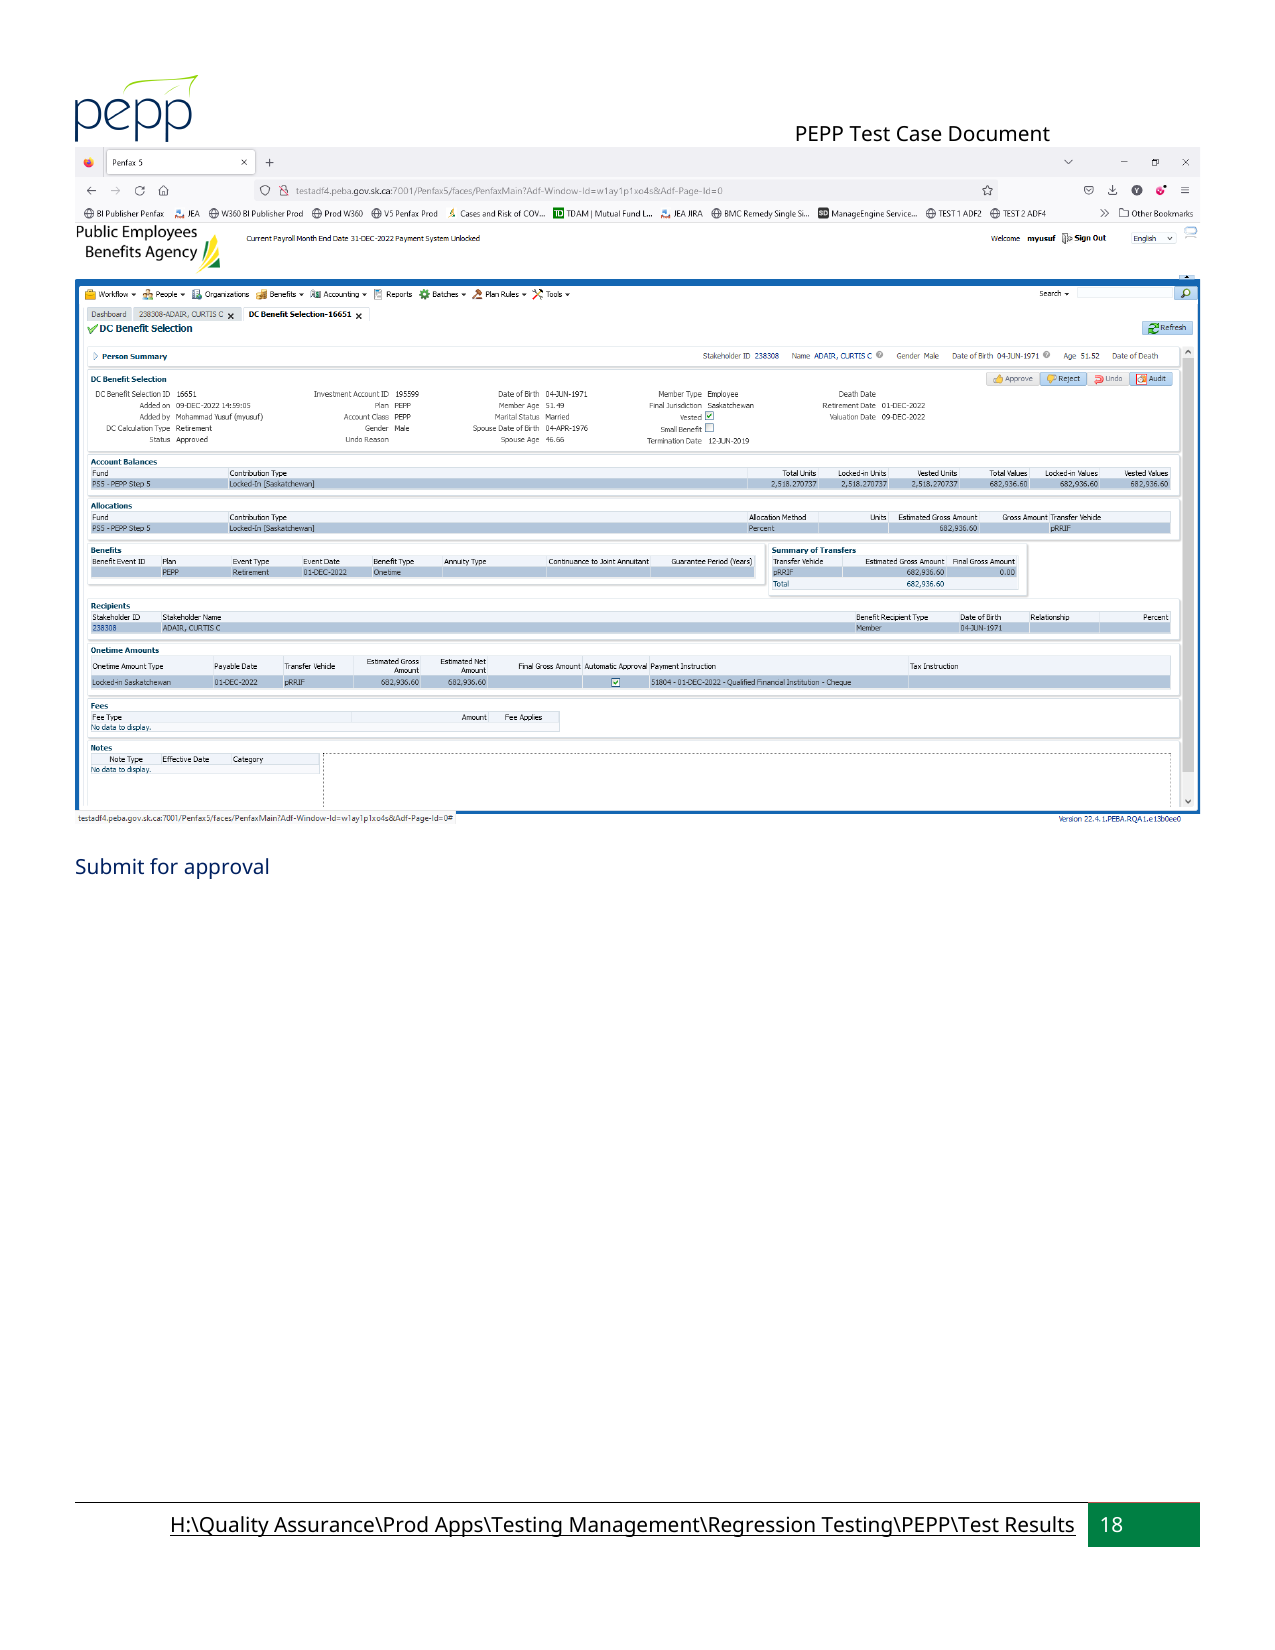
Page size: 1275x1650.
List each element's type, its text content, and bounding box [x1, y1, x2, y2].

text Submit for approval [75, 852, 1200, 881]
picture [75, 147, 1200, 824]
picture [75, 75, 199, 142]
